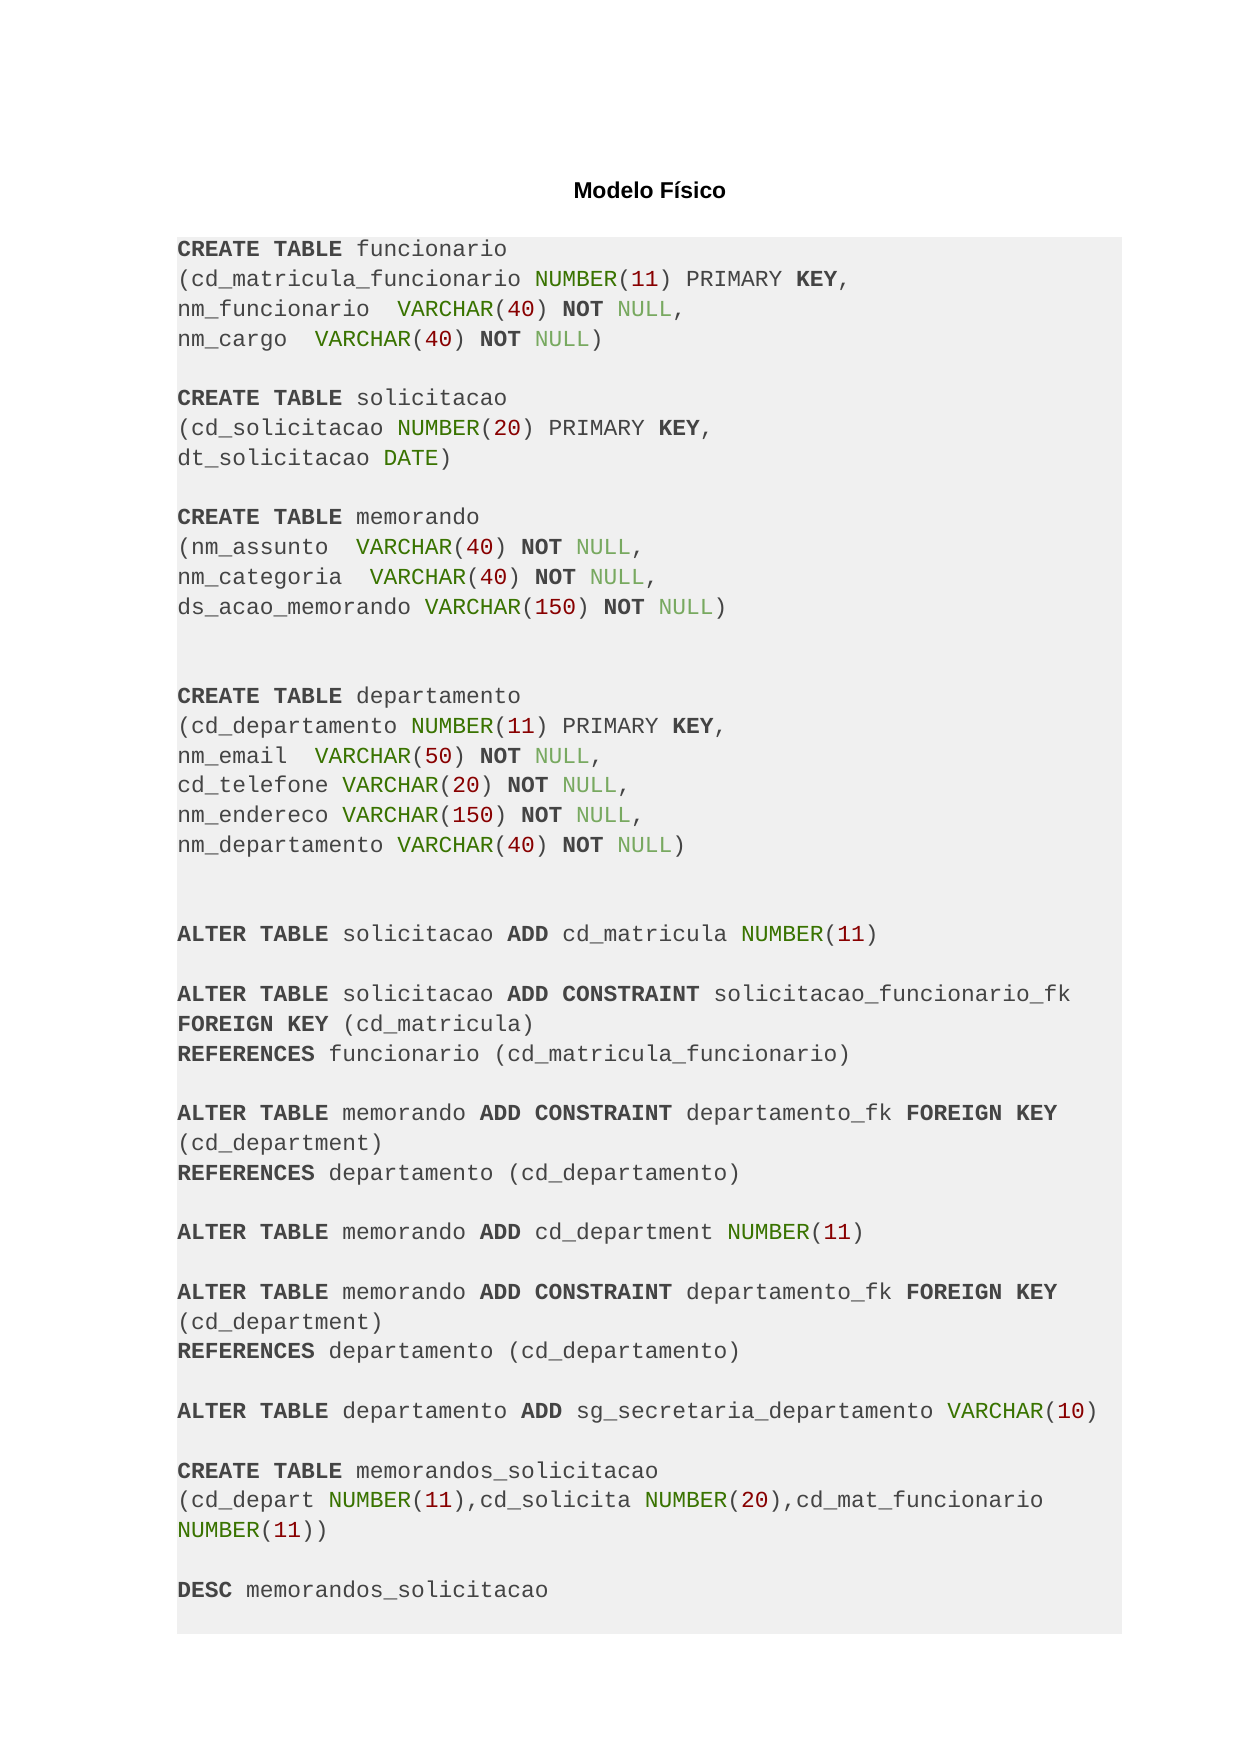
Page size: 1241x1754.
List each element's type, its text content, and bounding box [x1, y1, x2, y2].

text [177, 237, 1122, 1634]
text Modelo Físico [177, 177, 1122, 203]
